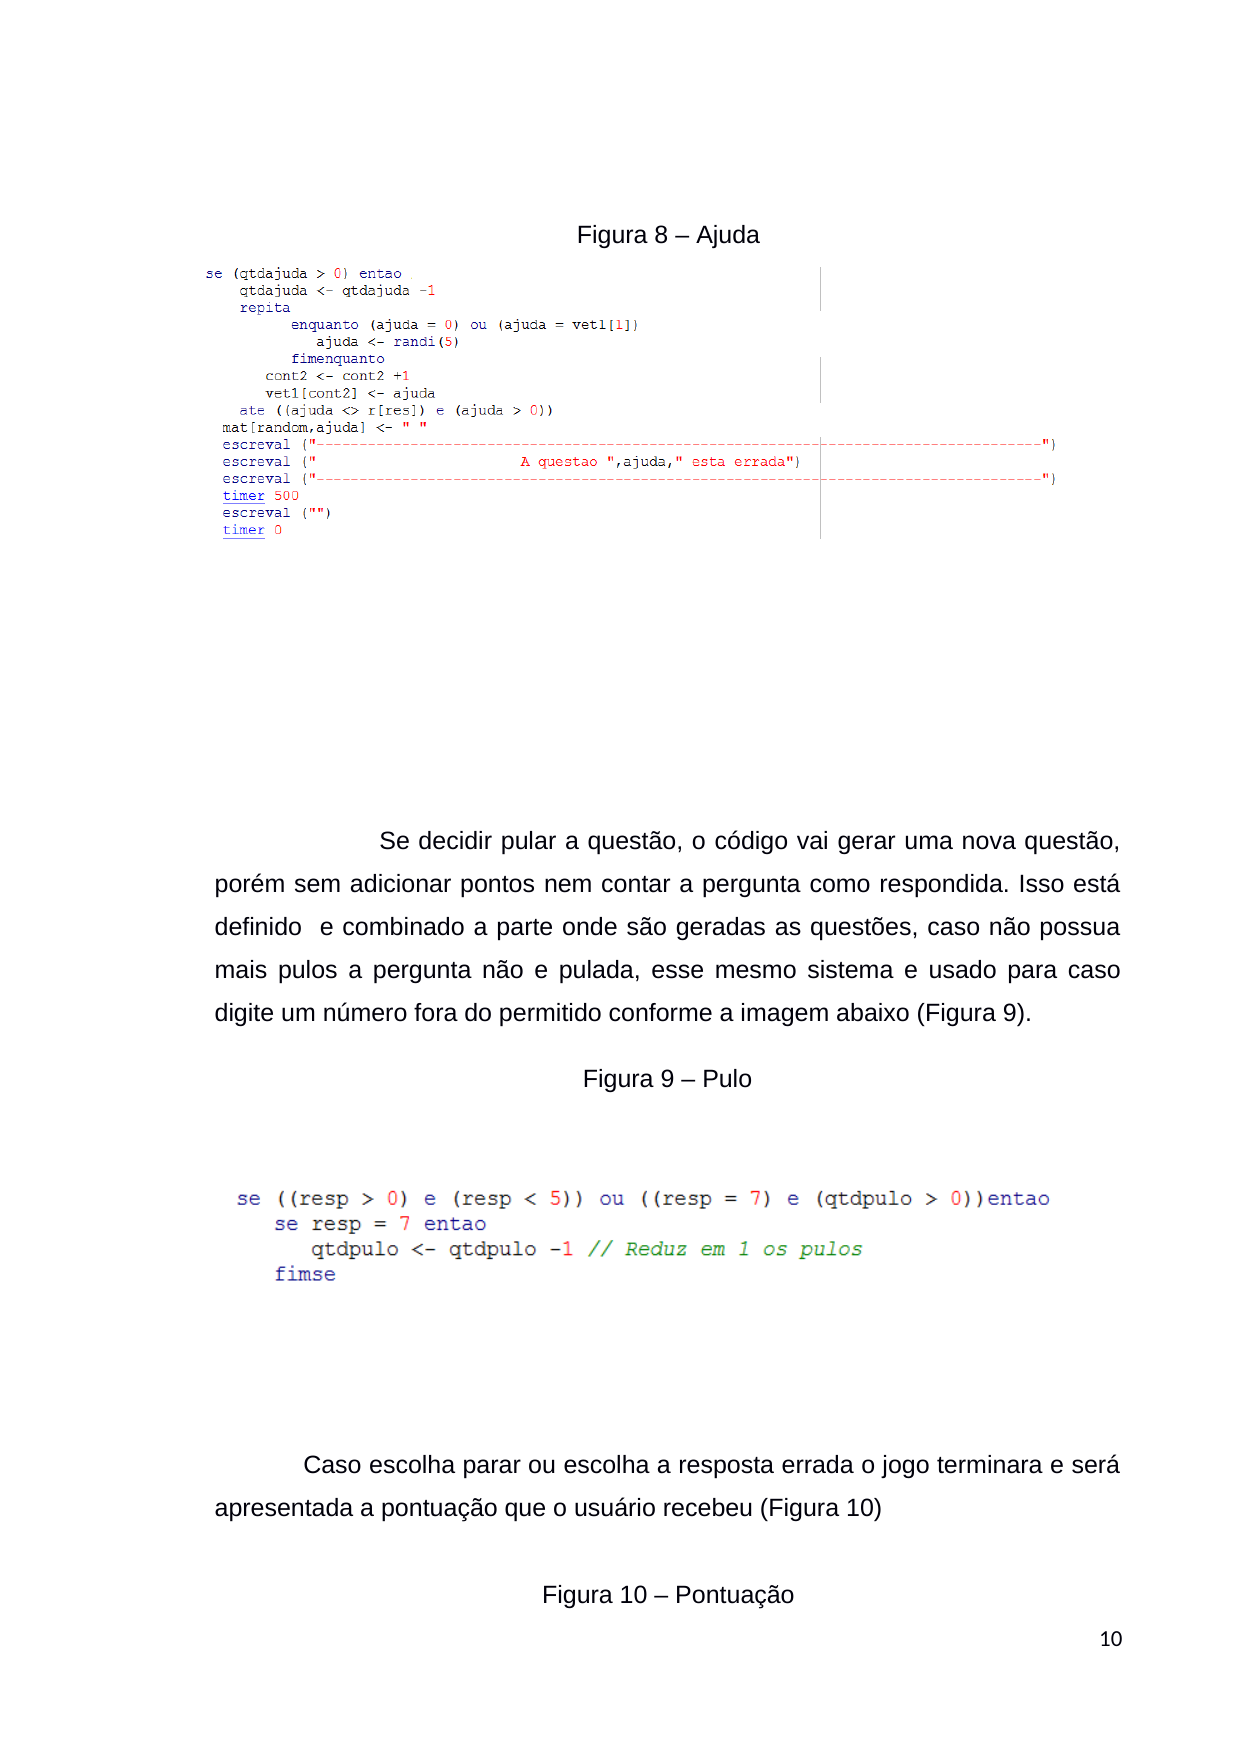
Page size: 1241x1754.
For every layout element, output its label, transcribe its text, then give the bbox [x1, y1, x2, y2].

text Se decidir pular a questão, o código vai gerar uma nova questão, porém sem adicionar pontos nem contar a pergunta como respondida. Isso está definido e combinado a parte onde são geradas as questões, caso não possua mais pulos a pergunta não e pulada, esse mesmo sistema e usado para caso digite um número fora do permitido conforme a imagem abaixo (Figura 9). [214, 826, 1122, 1027]
text Caso escolha parar ou escolha a resposta errada o jogo terminara e será apresentada a pontuação que o usuário recebeu (Figura 10) [214, 1450, 1122, 1522]
picture [236, 1187, 1064, 1292]
picture [200, 267, 1065, 539]
text Figura 10 – Pontuação [214, 1579, 1122, 1608]
